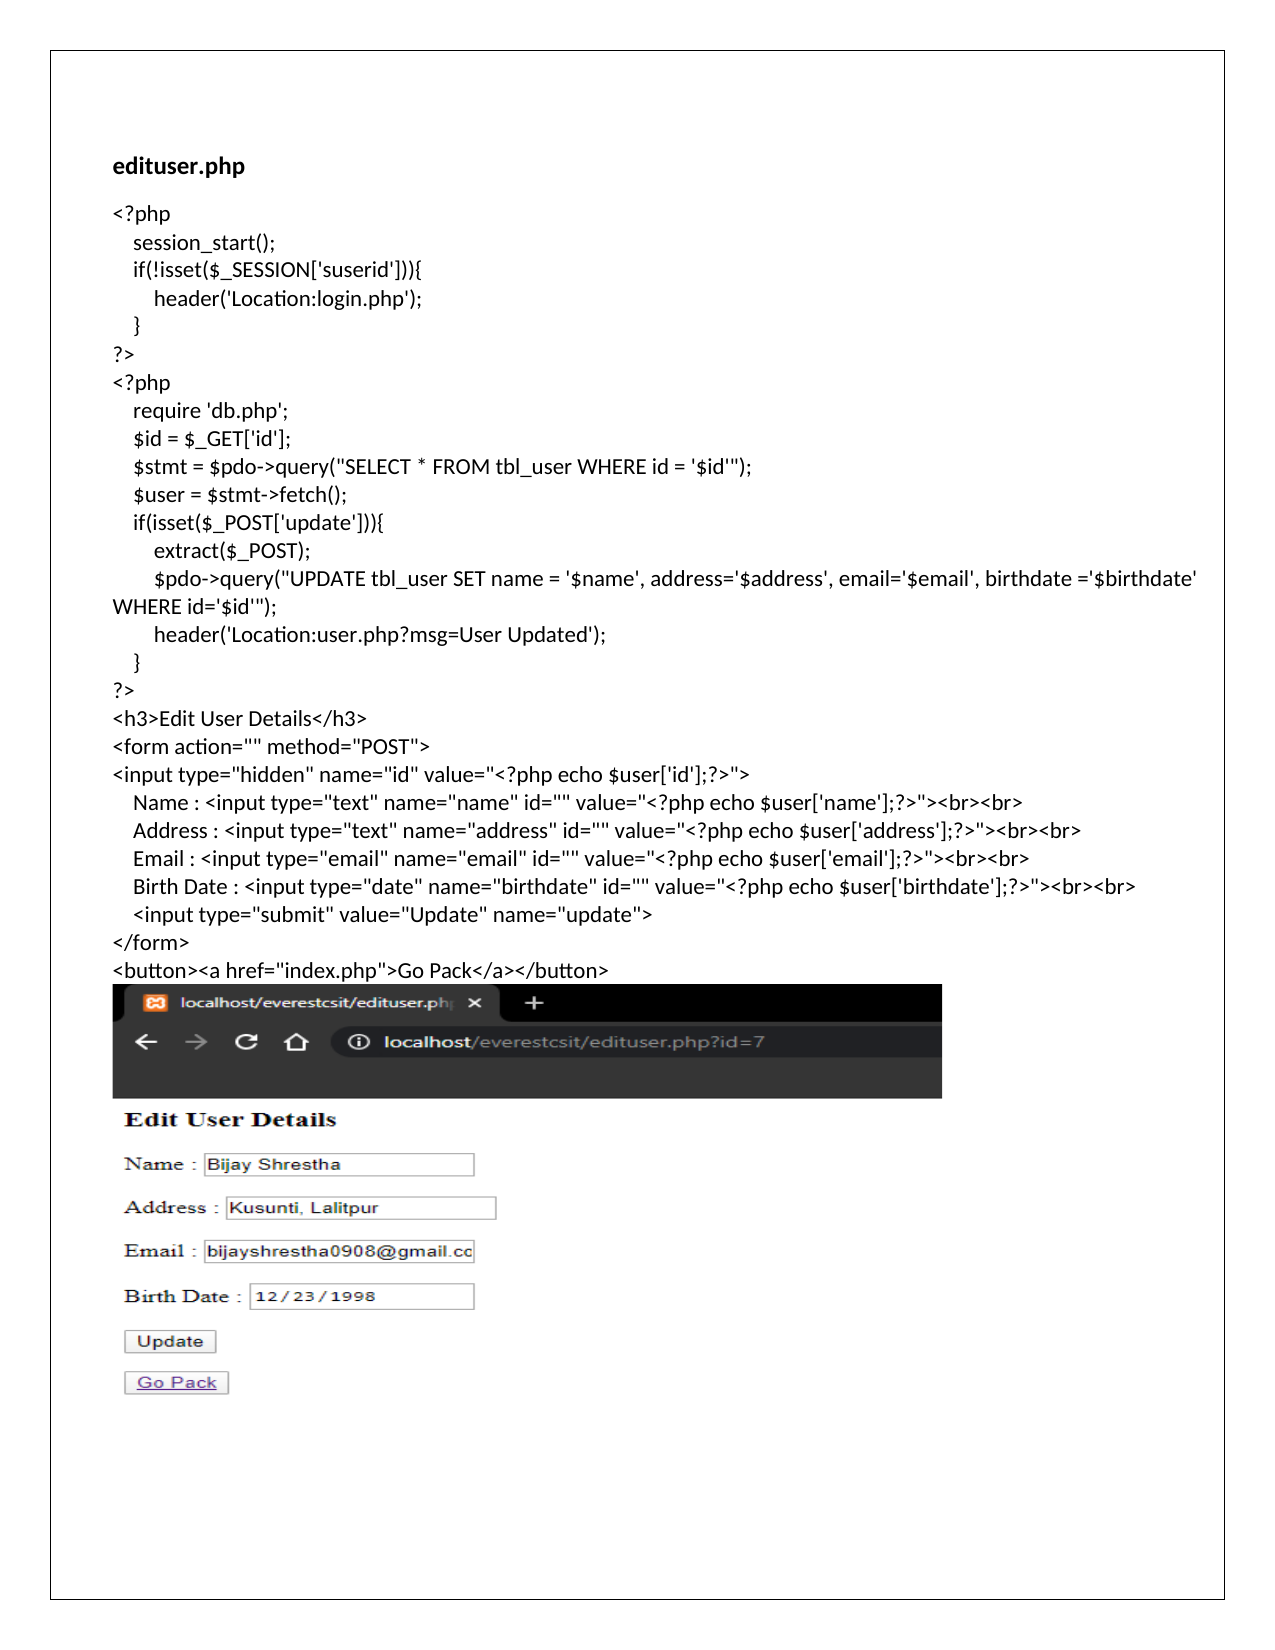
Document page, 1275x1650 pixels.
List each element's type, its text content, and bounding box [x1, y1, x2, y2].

text Address : <input type="text" name="address" id="" value="<?php echo $user['address'];?>"><br><br> [112, 816, 1200, 844]
text header('Location:user.php?msg=User Updated'); [112, 620, 1200, 648]
text <?php [112, 199, 1200, 228]
text if(!isset($_SESSION['suserid'])){ [112, 256, 1200, 284]
text <form action="" method="POST"> [112, 732, 1200, 760]
text Email : <input type="email" name="email" id="" value="<?php echo $user['email'];?>"><br><br> [112, 844, 1200, 872]
text } [112, 648, 1200, 676]
text extract($_POST); [112, 536, 1200, 564]
text edituser.php [112, 150, 1200, 181]
text <?php [112, 368, 1200, 396]
picture [112, 984, 943, 1478]
text <button><a href="index.php">Go Pack</a></button> [112, 956, 1200, 984]
text ?> [112, 340, 1200, 368]
text $stmt = $pdo->query("SELECT * FROM tbl_user WHERE id = '$id'"); [112, 452, 1200, 480]
text $pdo->query("UPDATE tbl_user SET name = '$name', address='$address', email='$email', birthdate ='$birthdate' WHERE id='$id'"); [112, 564, 1200, 620]
text } [112, 312, 1200, 340]
text if(isset($_POST['update'])){ [112, 508, 1200, 536]
text require 'db.php'; [112, 396, 1200, 424]
text session_start(); [112, 228, 1200, 256]
text </form> [112, 928, 1200, 956]
text ?> [112, 676, 1200, 704]
text <h3>Edit User Details</h3> [112, 704, 1200, 732]
text $id = $_GET['id']; [112, 424, 1200, 452]
text <input type="hidden" name="id" value="<?php echo $user['id'];?>"> [112, 760, 1200, 788]
text <input type="submit" value="Update" name="update"> [112, 900, 1200, 928]
text header('Location:login.php'); [112, 284, 1200, 312]
text Name : <input type="text" name="name" id="" value="<?php echo $user['name'];?>"><br><br> [112, 788, 1200, 816]
text $user = $stmt->fetch(); [112, 480, 1200, 508]
text Birth Date : <input type="date" name="birthdate" id="" value="<?php echo $user['birthdate'];?>"><br><br> [112, 872, 1200, 900]
